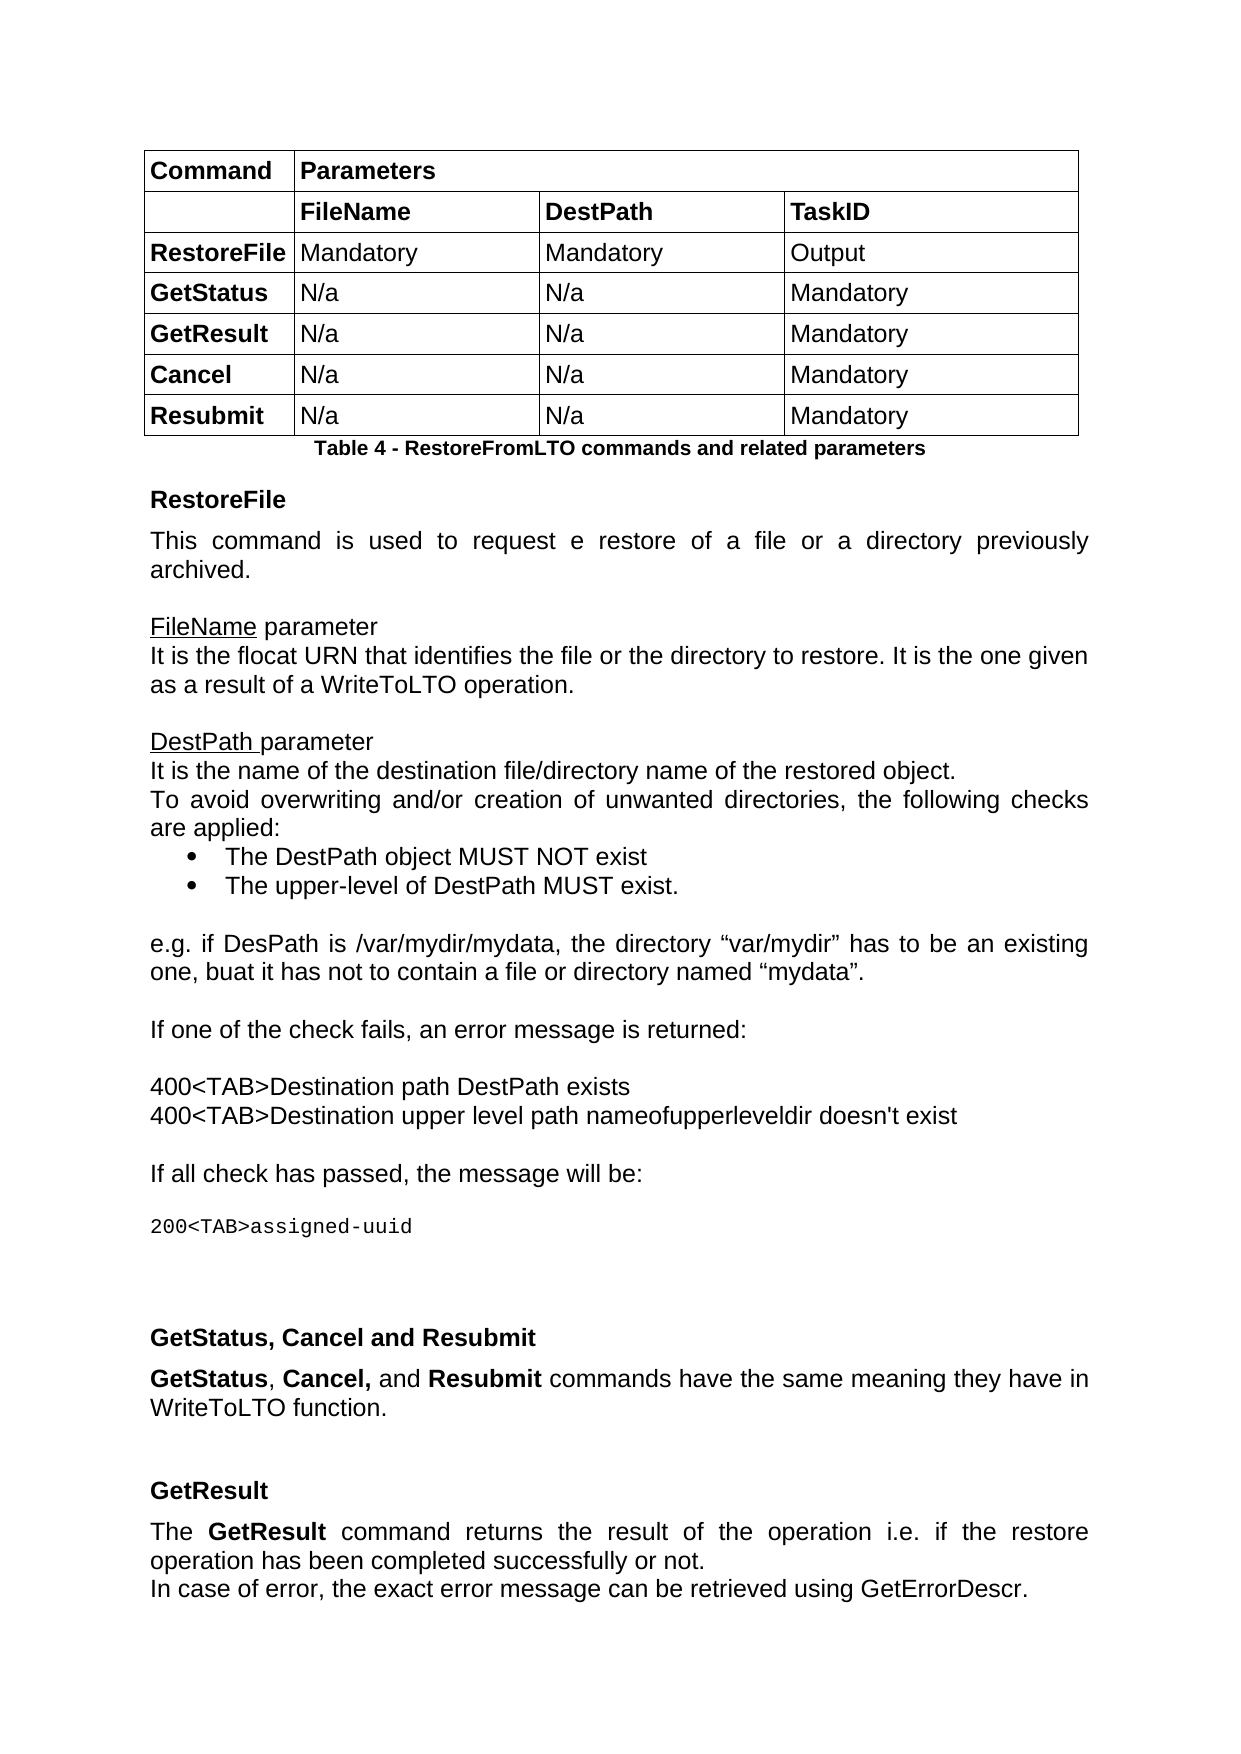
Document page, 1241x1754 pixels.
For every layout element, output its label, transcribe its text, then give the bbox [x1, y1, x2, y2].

subtitle GetResult [150, 1476, 1090, 1504]
table_cell Mandatory [785, 395, 1078, 435]
text This command is used to request e restore of a file or a directory previously archived. [150, 526, 1090, 583]
text It is the name of the destination file/directory name of the restored object. [150, 756, 1090, 784]
table_cell Mandatory [785, 314, 1078, 354]
table_cell N/a [540, 273, 784, 313]
text 200<TAB>assigned-uuid [150, 1216, 1090, 1240]
text In case of error, the exact error message can be retrieved using GetErrorDescr. [150, 1574, 1090, 1603]
table_cell Resubmit [145, 395, 294, 435]
table_header Parameters [295, 151, 1078, 191]
table_cell N/a [540, 395, 784, 435]
text To avoid overwriting and/or creation of unwanted directories, the following checks are applied: [150, 784, 1090, 842]
text 400<TAB>Destination path DestPath exists [150, 1072, 1090, 1101]
table_cell GetStatus [145, 273, 294, 313]
subtitle GetStatus, Cancel and Resubmit [150, 1323, 1090, 1352]
table_cell DestPath [540, 192, 784, 231]
table_cell Mandatory [785, 355, 1078, 394]
subtitle RestoreFile [150, 484, 1090, 513]
table_cell RestoreFile [145, 233, 294, 272]
text It is the flocat URN that identifies the file or the directory to restore. It is the one given as a result of a WriteToLTO operation. [150, 641, 1090, 698]
text DestPath parameter [150, 727, 1090, 756]
table_cell TaskID [785, 192, 1078, 231]
table_cell N/a [295, 273, 539, 313]
text 400<TAB>Destination upper level path nameofupperleveldir doesn't exist [150, 1101, 1090, 1130]
table_cell N/a [540, 355, 784, 394]
table_cell N/a [295, 355, 539, 394]
table_cell GetResult [145, 314, 294, 354]
table_cell FileName [295, 192, 539, 231]
table_cell Mandatory [785, 273, 1078, 313]
table_header Command [145, 151, 294, 191]
table_cell Mandatory [540, 233, 784, 272]
list The upper-level of DestPath MUST exist. [187, 871, 1090, 900]
text The GetResult command returns the result of the operation i.e. if the restore operation has been completed successfully or not. [150, 1517, 1090, 1574]
table_cell Mandatory [295, 233, 539, 272]
list The DestPath object MUST NOT exist [187, 842, 1090, 871]
table_cell N/a [540, 314, 784, 354]
table_cell N/a [295, 314, 539, 354]
table_cell N/a [295, 395, 539, 435]
text FileName parameter [150, 612, 1090, 641]
table_cell Cancel [145, 355, 294, 394]
text e.g. if DesPath is /var/mydir/mydata, the directory “var/mydir” has to be an existing one, buat it has not to contain a file or directory named “mydata”. [150, 928, 1090, 986]
text GetStatus, Cancel, and Resubmit commands have the same meaning they have in WriteToLTO function. [150, 1364, 1090, 1422]
table_cell [145, 192, 294, 231]
text If all check has passed, the message will be: [150, 1158, 1090, 1187]
text If one of the check fails, an error message is returned: [150, 1015, 1090, 1043]
table_cell Output [785, 233, 1078, 272]
